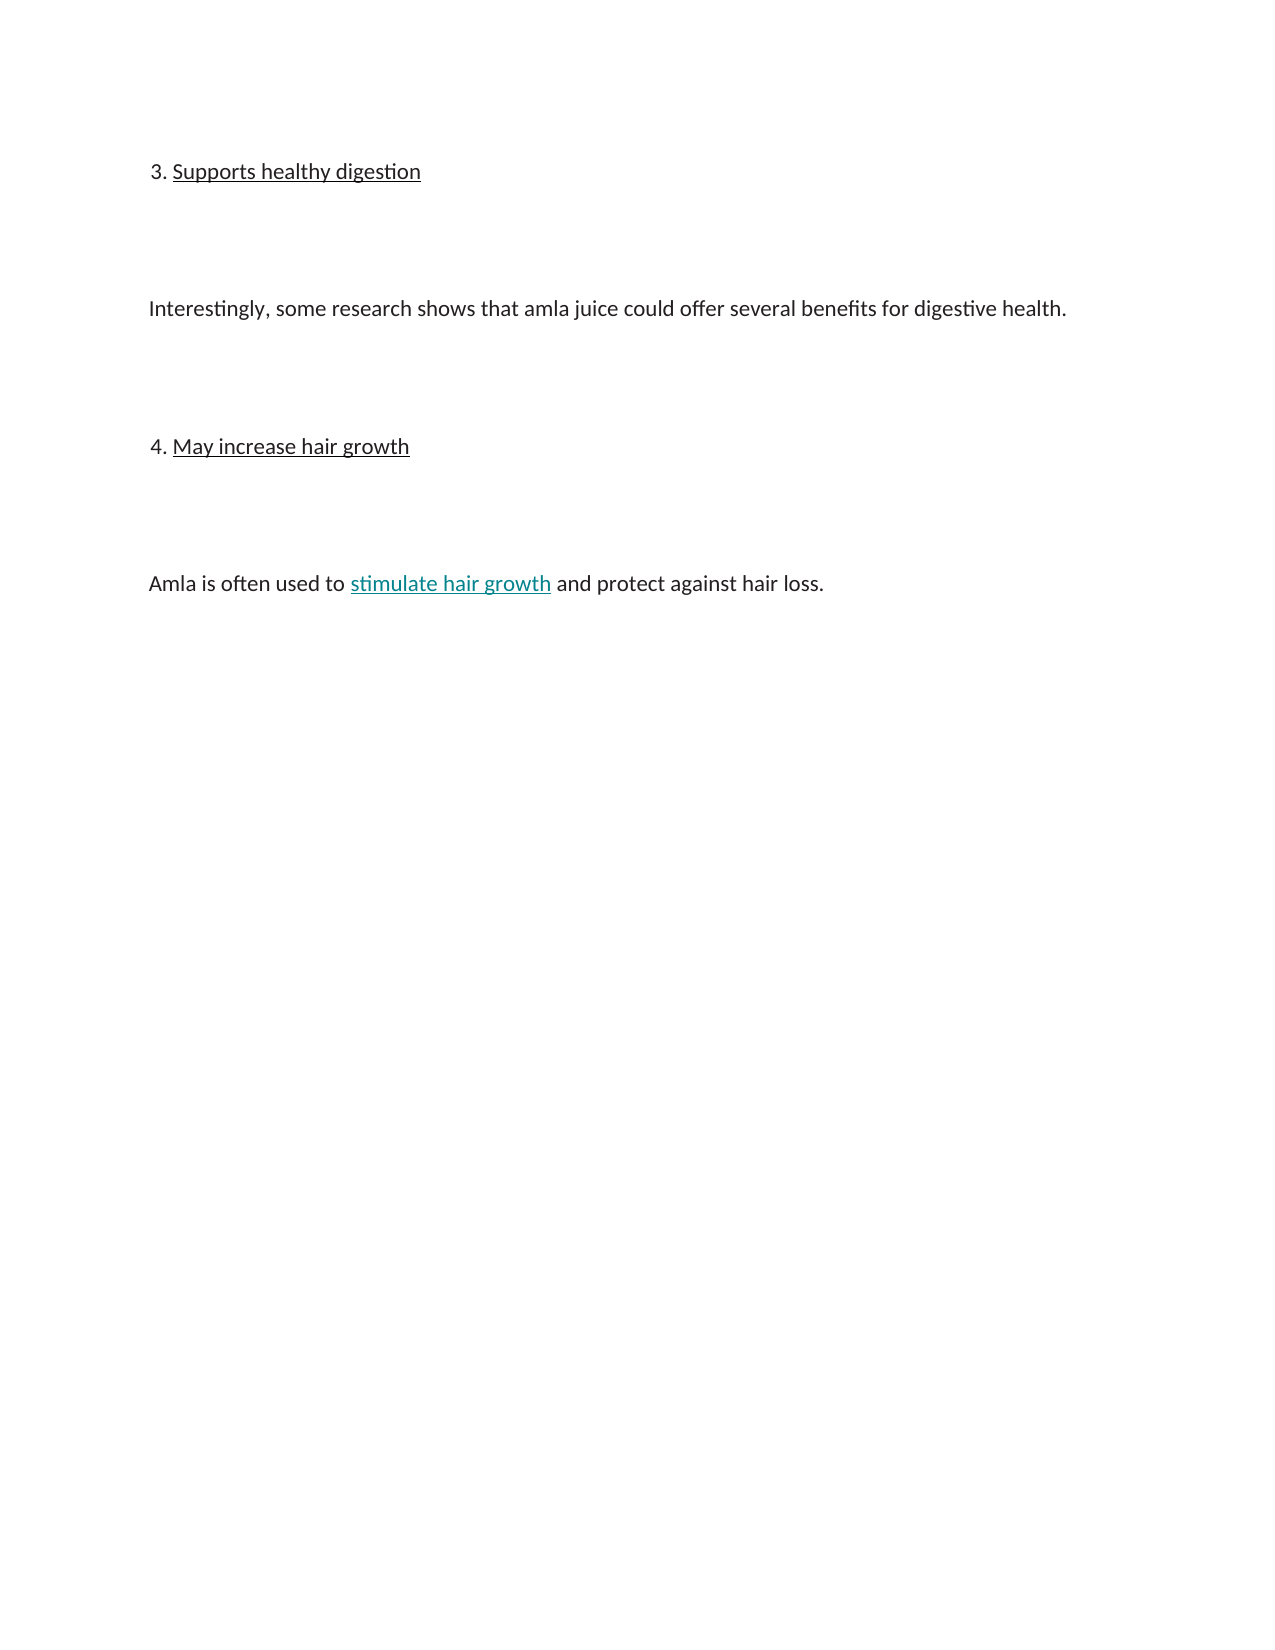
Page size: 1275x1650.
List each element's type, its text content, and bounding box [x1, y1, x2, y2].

text Interestingly, some research shows that amla juice could offer several benefits for digestive health. [148, 294, 1122, 322]
text Amla is often used to stimulate hair growth and protect against hair loss. [148, 569, 1122, 597]
list May increase hair growth [150, 432, 1122, 460]
list Supports healthy digestion [150, 157, 1122, 185]
